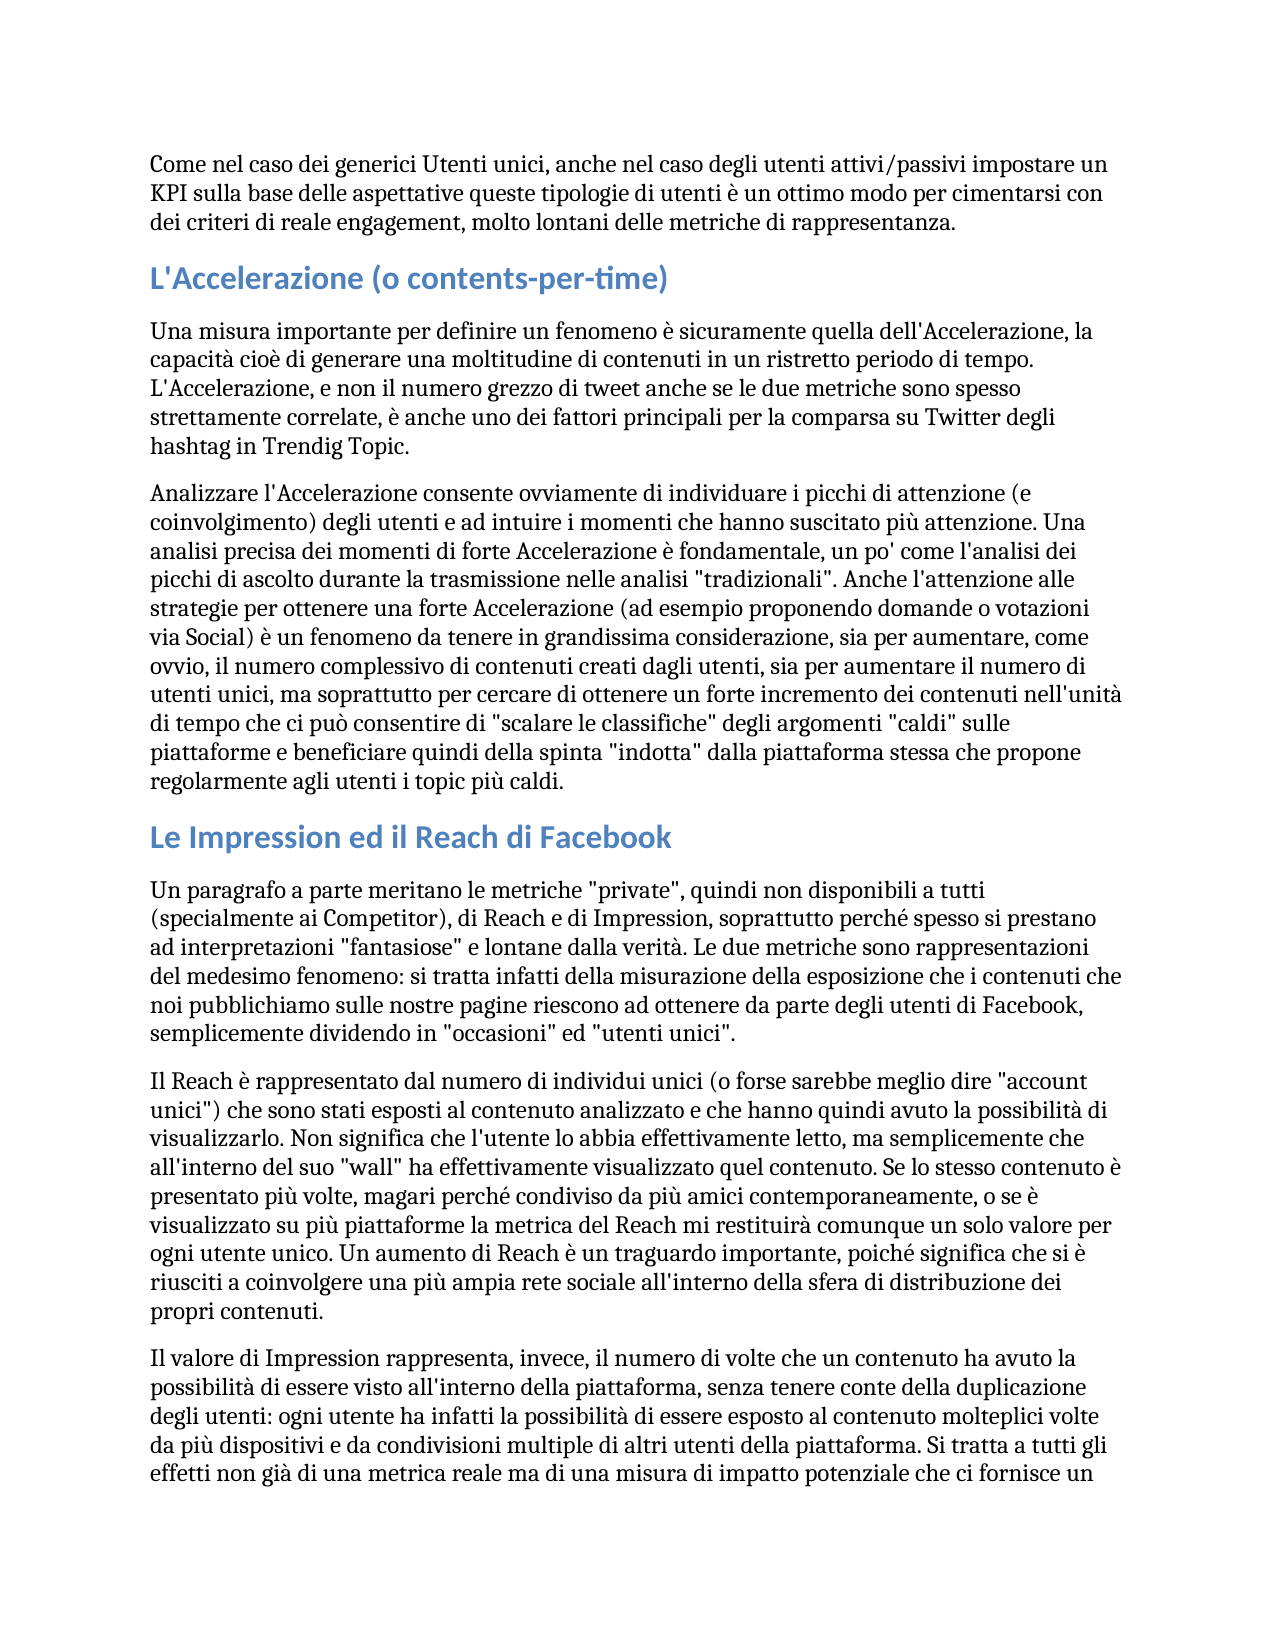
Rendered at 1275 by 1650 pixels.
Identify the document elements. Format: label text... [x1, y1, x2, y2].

text Un paragrafo a parte meritano le metriche "private", quindi non disponibili a tutti (specialmente ai Competitor), di Reach e di Impression, soprattutto perché spesso si prestano ad interpretazioni "fantasiose" e lontane dalla verità. Le due metriche sono rappresentazioni del medesimo fenomeno: si tratta infatti della misurazione della esposizione che i contenuti che noi pubblichiamo sulle nostre pagine riescono ad ottenere da parte degli utenti di Facebook, semplicemente dividendo in "occasioni" ed "utenti unici". [150, 876, 1125, 1048]
text Il Reach è rappresentato dal numero di individui unici (o forse sarebbe meglio dire "account unici") che sono stati esposti al contenuto analizzato e che hanno quindi avuto la possibilità di visualizzarlo. Non significa che l'utente lo abbia effettivamente letto, ma semplicemente che all'interno del suo "wall" ha effettivamente visualizzato quel contenuto. Se lo stesso contenuto è presentato più volte, magari perché condiviso da più amici contemporaneamente, o se è visualizzato su più piattaforme la metrica del Reach mi restituirà comunque un solo valore per ogni utente unico. Un aumento di Reach è un traguardo importante, poiché significa che si è riusciti a coinvolgere una più ampia rete sociale all'interno della sfera di distribuzione dei propri contenuti. [150, 1067, 1125, 1326]
subtitle Le Impression ed il Reach di Facebook [150, 816, 1125, 857]
text Come nel caso dei generici Utenti unici, anche nel caso degli utenti attivi/passivi impostare un KPI sulla base delle aspettative queste tipologie di utenti è un ottimo modo per cimentarsi con dei criteri di reale engagement, molto lontani delle metriche di rappresentanza. [150, 150, 1125, 236]
text Una misura importante per definire un fenomeno è sicuramente quella dell'Accelerazione, la capacità cioè di generare una moltitudine di contenuti in un ristretto periodo di tempo. L'Accelerazione, e non il numero grezzo di tweet anche se le due metriche sono spesso strettamente correlate, è anche uno dei fattori principali per la comparsa su Twitter degli hashtag in Trendig Topic. [150, 317, 1125, 460]
text Analizzare l'Accelerazione consente ovviamente di individuare i picchi di attenzione (e coinvolgimento) degli utenti e ad intuire i momenti che hanno suscitato più attenzione. Una analisi precisa dei momenti di forte Accelerazione è fondamentale, un po' come l'analisi dei picchi di ascolto durante la trasmissione nelle analisi "tradizionali". Anche l'attenzione alle strategie per ottenere una forte Accelerazione (ad esempio proponendo domande o votazioni via Social) è un fenomeno da tenere in grandissima considerazione, sia per aumentare, come ovvio, il numero complessivo di contenuti creati dagli utenti, sia per aumentare il numero di utenti unici, ma soprattutto per cercare di ottenere un forte incremento dei contenuti nell'unità di tempo che ci può consentire di "scalare le classifiche" degli argomenti "caldi" sulle piattaforme e beneficiare quindi della spinta "indotta" dalla piattaforma stessa che propone regolarmente agli utenti i topic più caldi. [150, 479, 1125, 795]
subtitle L'Accelerazione (o contents-per-time) [150, 257, 1125, 298]
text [150, 1344, 1125, 1488]
